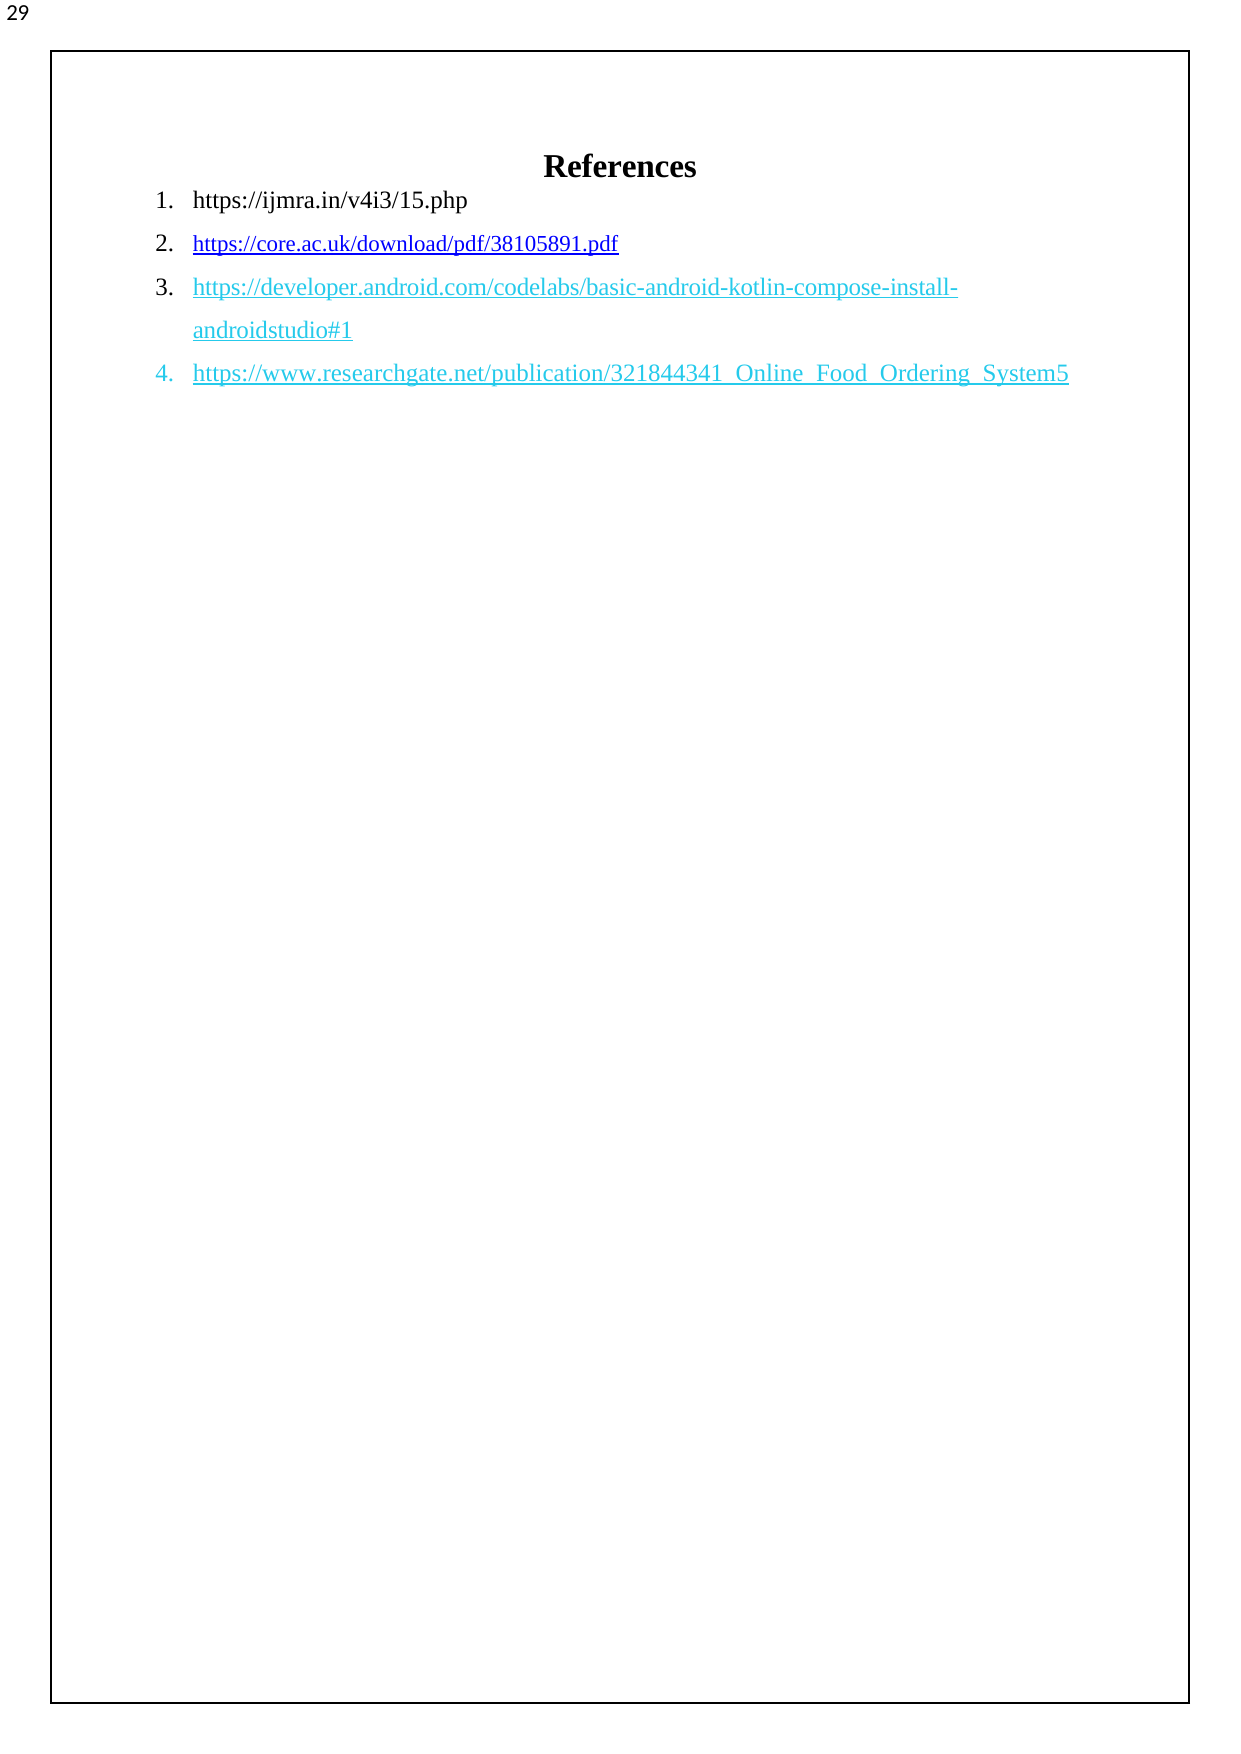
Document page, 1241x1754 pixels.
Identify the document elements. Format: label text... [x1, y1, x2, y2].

list https://core.ac.uk/download/pdf/38105891.pdf [155, 228, 971, 257]
list https://www.researchgate.net/publication/321844341_Online_Food_Ordering_System5 [155, 358, 1087, 387]
list https://ijmra.in/v4i3/15.php [155, 185, 971, 214]
list https://developer.android.com/codelabs/basic-android-kotlin-compose-install- androidstudio#1 [155, 272, 971, 343]
subtitle References [96, 147, 1144, 185]
